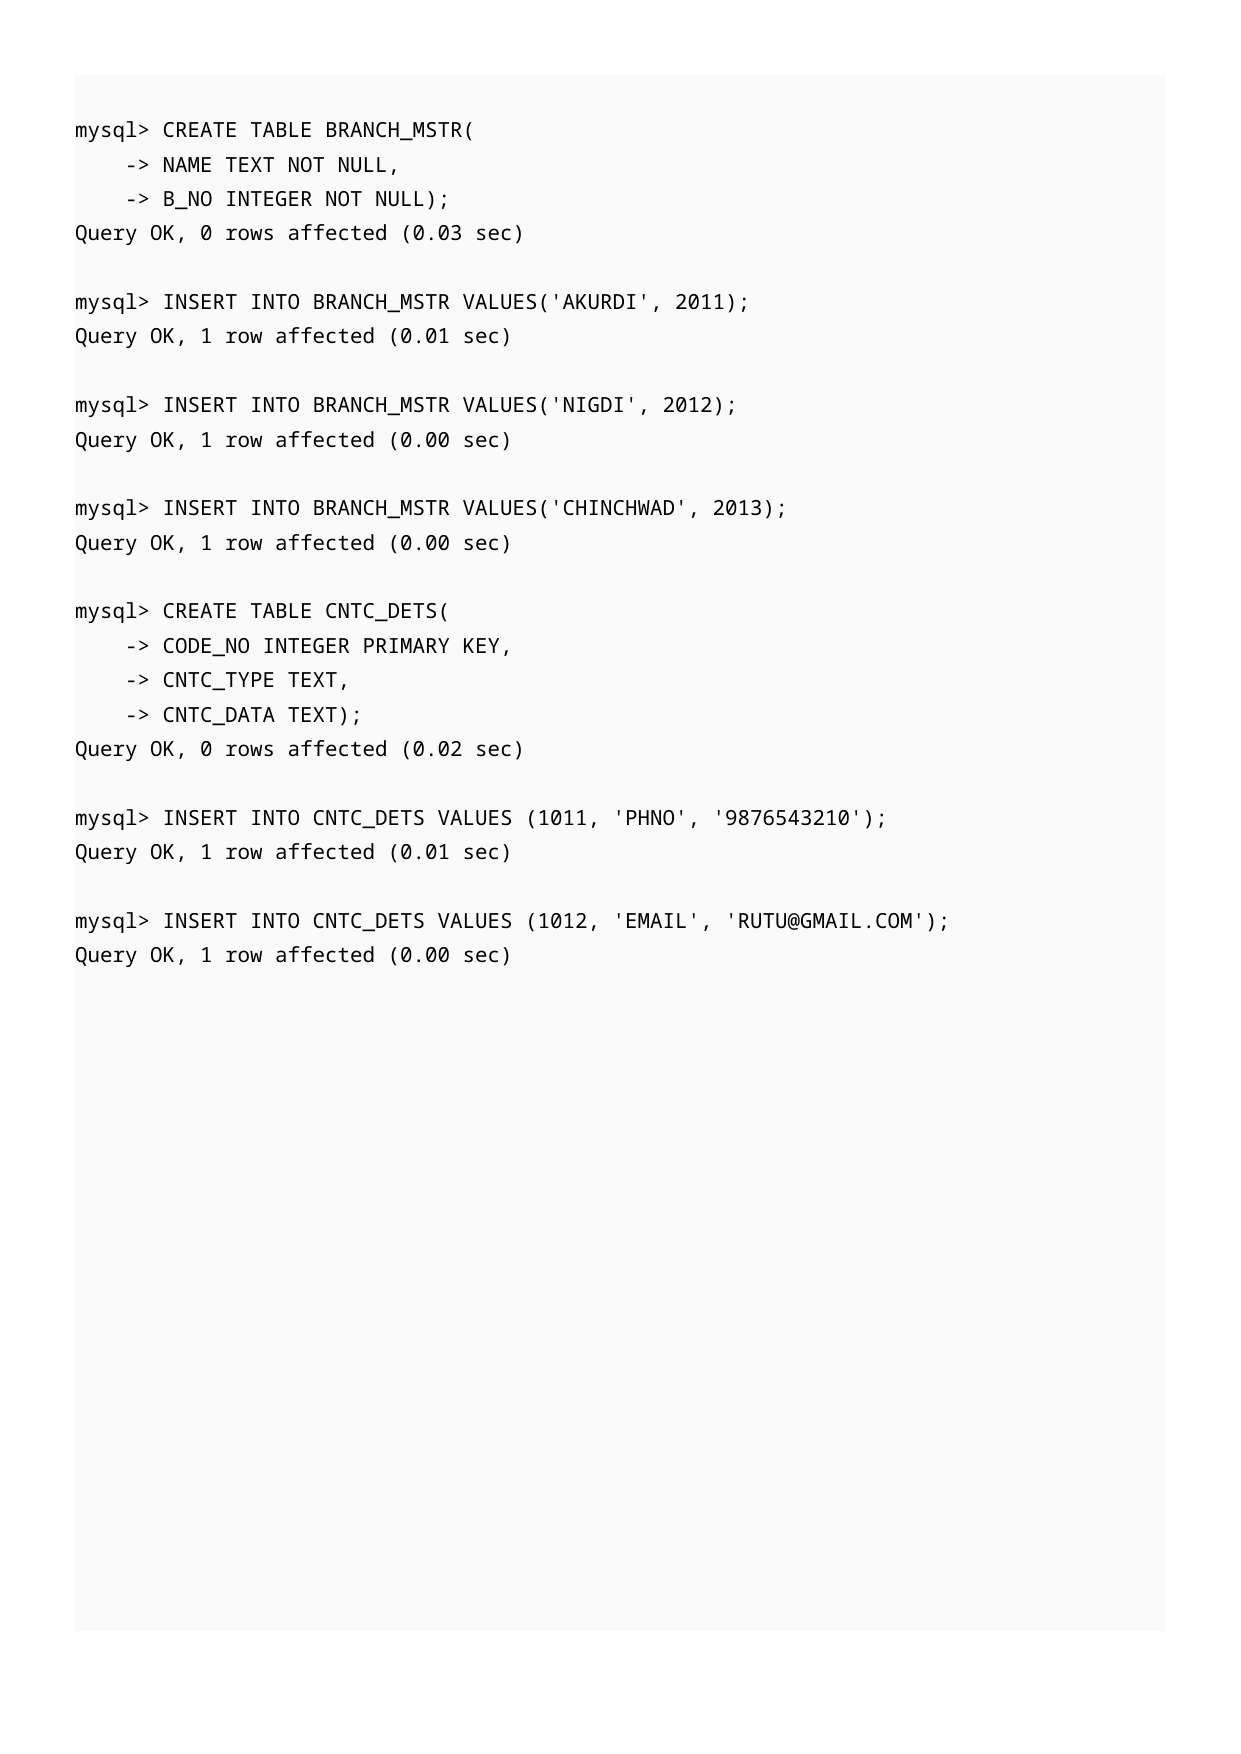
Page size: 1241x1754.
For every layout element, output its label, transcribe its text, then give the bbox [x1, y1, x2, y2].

text -> CNTC_DATA TEXT); [75, 694, 1165, 728]
text Query OK, 1 row affected (0.01 sec) [75, 831, 1165, 866]
text -> CODE_NO INTEGER PRIMARY KEY, [75, 625, 1165, 659]
text mysql> INSERT INTO BRANCH_MSTR VALUES('CHINCHWAD', 2013); [75, 487, 1165, 522]
text Query OK, 1 row affected (0.01 sec) [75, 316, 1165, 350]
text mysql> CREATE TABLE CNTC_DETS( [75, 591, 1165, 625]
text -> NAME TEXT NOT NULL, [75, 144, 1165, 178]
text Query OK, 0 rows affected (0.03 sec) [75, 212, 1165, 247]
text Query OK, 1 row affected (0.00 sec) [75, 522, 1165, 556]
text -> CNTC_TYPE TEXT, [75, 659, 1165, 694]
text mysql> CREATE TABLE BRANCH_MSTR( [75, 109, 1165, 144]
text mysql> INSERT INTO BRANCH_MSTR VALUES('AKURDI', 2011); [75, 281, 1165, 316]
text -> B_NO INTEGER NOT NULL); [75, 178, 1165, 212]
text Query OK, 1 row affected (0.00 sec) [75, 419, 1165, 453]
text mysql> INSERT INTO BRANCH_MSTR VALUES('NIGDI', 2012); [75, 384, 1165, 419]
text mysql> INSERT INTO CNTC_DETS VALUES (1011, 'PHNO', '9876543210'); [75, 797, 1165, 831]
text Query OK, 1 row affected (0.00 sec) [75, 934, 1165, 969]
text Query OK, 0 rows affected (0.02 sec) [75, 728, 1165, 762]
text mysql> INSERT INTO CNTC_DETS VALUES (1012, 'EMAIL', 'RUTU@GMAIL.COM'); [75, 900, 1165, 934]
